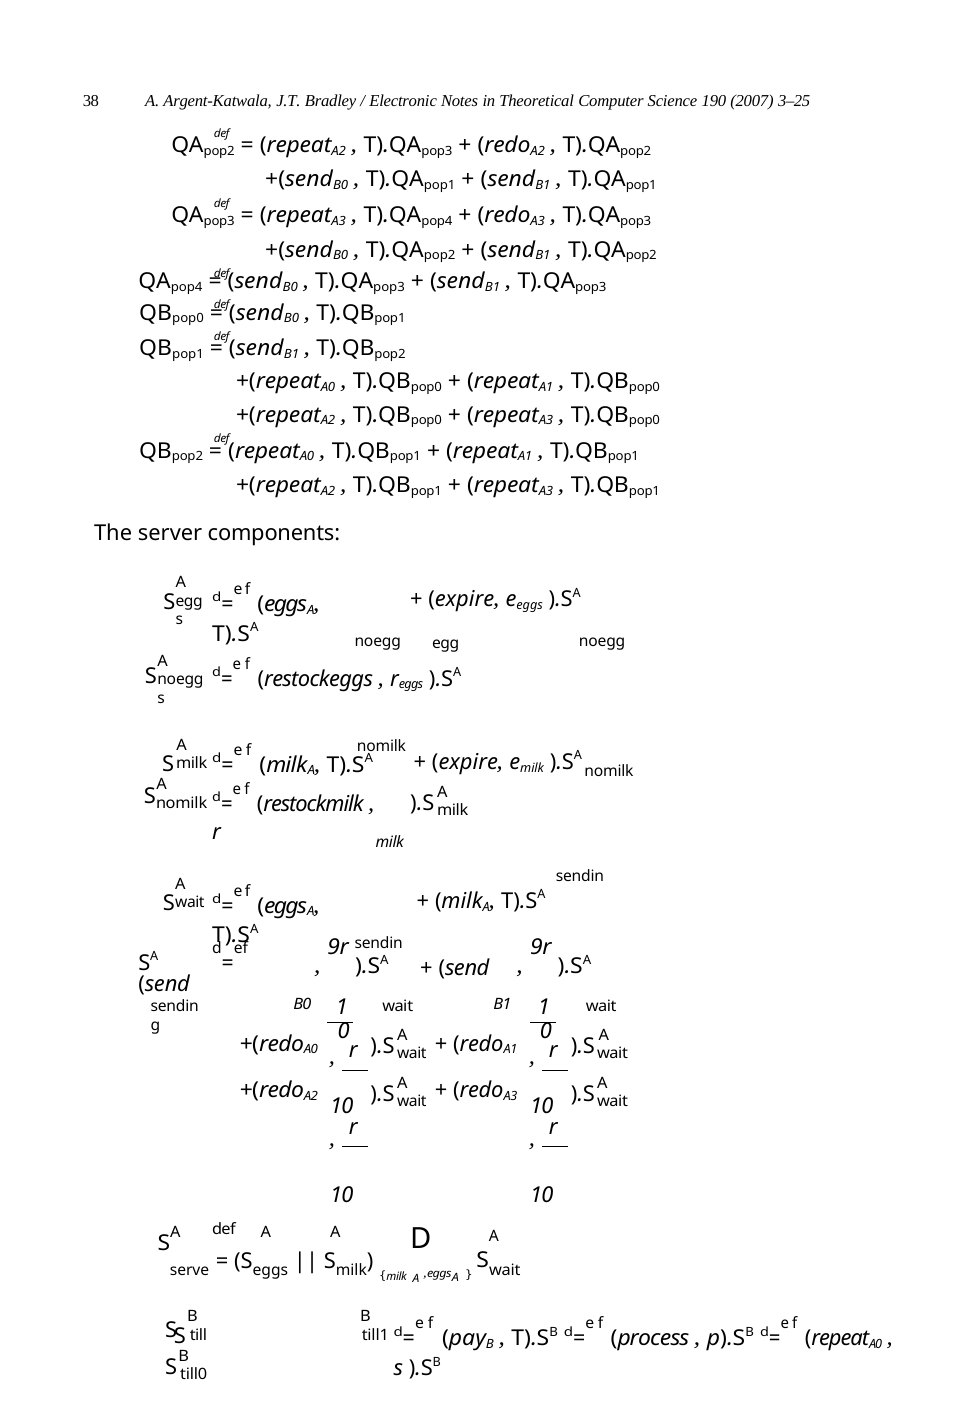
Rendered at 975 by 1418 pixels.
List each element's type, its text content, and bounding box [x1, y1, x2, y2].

text A [157, 652, 207, 670]
text , 10 [330, 1138, 364, 1209]
text + (milkA, T).SA [416, 885, 904, 914]
text noeggs [157, 670, 207, 707]
text A [397, 1026, 429, 1044]
text QApop2 = (repeatA2 , T).QApop3 + (redoA2 , T).QApop2 [71, 125, 651, 159]
text 10 [529, 1023, 552, 1043]
text wait [597, 1092, 904, 1110]
text nomilk [71, 793, 207, 812]
text + (expire, eeggs ).SA [410, 583, 904, 613]
text wait [175, 893, 207, 911]
text A [437, 782, 904, 801]
text sending [150, 996, 206, 1034]
text eggs [175, 591, 207, 628]
text d=ef (eggsA, T).SA [212, 879, 367, 949]
text d=ef (payB , T).SB d=ef (process , p).SB d=ef (repeatA0 , s ).SB [393, 1312, 904, 1382]
text +(redoA2 [239, 1074, 326, 1104]
text + (redoA1 [434, 1028, 526, 1057]
text A [597, 1073, 904, 1092]
text The server components: [94, 517, 904, 546]
text r [529, 1119, 558, 1138]
text A [156, 775, 207, 793]
text milk [437, 801, 904, 819]
text r [529, 1043, 558, 1062]
text B0 [211, 996, 312, 1013]
text SA d=ef (send [138, 953, 291, 996]
text A [397, 1073, 429, 1092]
text r [327, 1043, 358, 1062]
text B [71, 1307, 198, 1325]
text till1 [211, 1325, 389, 1344]
text , 10 [530, 1062, 564, 1119]
text milk [71, 754, 207, 772]
text QApop4 = (sendB0 , T).QApop3 + (sendB1 , T).QApop3 [138, 266, 904, 295]
text , 10 [330, 1062, 364, 1119]
text wait [568, 996, 634, 1015]
text A [574, 1026, 634, 1044]
text A [71, 736, 187, 754]
text d=ef (milkA, T).SA d=ef (restockmilk , r [212, 742, 375, 846]
text wait [397, 1092, 429, 1110]
text serve = (Seggs || Smilk) {milk [169, 1252, 412, 1282]
text +(repeatA2 , T).QBpop1 + (repeatA3 , T).QBpop1 [236, 465, 904, 499]
text 10 [529, 996, 552, 1022]
text r [327, 1119, 358, 1138]
text QApop3 = (repeatA3 , T).QApop4 + (redoA3 , T).QApop3 [71, 195, 651, 229]
text , 9r ).SA [315, 953, 395, 979]
text , 9r ).SA [517, 953, 904, 979]
text d=ef (eggsA, T).SA [212, 578, 367, 648]
text QBpop0 = (sendB0 , T).QBpop1 [139, 297, 904, 326]
text A [175, 573, 207, 591]
text till [71, 1325, 207, 1344]
text till0 [71, 1365, 207, 1383]
text d=ef (restockeggs , reggs ).SA [212, 653, 904, 693]
text } Swait [465, 1252, 904, 1281]
text QBpop2 = (repeatA0 , T).QBpop1 + (repeatA1 , T).QBpop1 [139, 431, 904, 465]
text + (expire, emilk ).SA [413, 746, 904, 776]
text SA def A A [157, 1224, 343, 1237]
text 10 [327, 1023, 350, 1043]
text B [71, 1347, 190, 1365]
text wait [597, 1044, 904, 1062]
text , 10 [530, 1138, 564, 1209]
text QBpop1 = (sendB1 , T).QBpop2 [139, 328, 904, 362]
text wait [397, 1044, 429, 1062]
text +(repeatA2 , T).QBpop0 + (repeatA3 , T).QBpop0 [236, 395, 904, 429]
text ,eggsA [424, 1265, 464, 1285]
text +(sendB0 , T).QApop2 + (sendB1 , T).QApop2 [71, 229, 657, 264]
text wait [382, 996, 429, 1015]
text +(repeatA0 , T).QBpop0 + (repeatA1 , T).QBpop0 [236, 362, 904, 395]
text B [211, 1307, 371, 1325]
text +(redoA0 [239, 1028, 326, 1057]
text 10 [327, 996, 350, 1022]
text A [175, 874, 207, 893]
text +(sendB0 , T).QApop1 + (sendB1 , T).QApop1 [71, 159, 657, 194]
text B1 [493, 996, 526, 1013]
text + (send [420, 963, 493, 979]
text D A [410, 1235, 904, 1252]
text + (redoA3 [434, 1074, 526, 1104]
